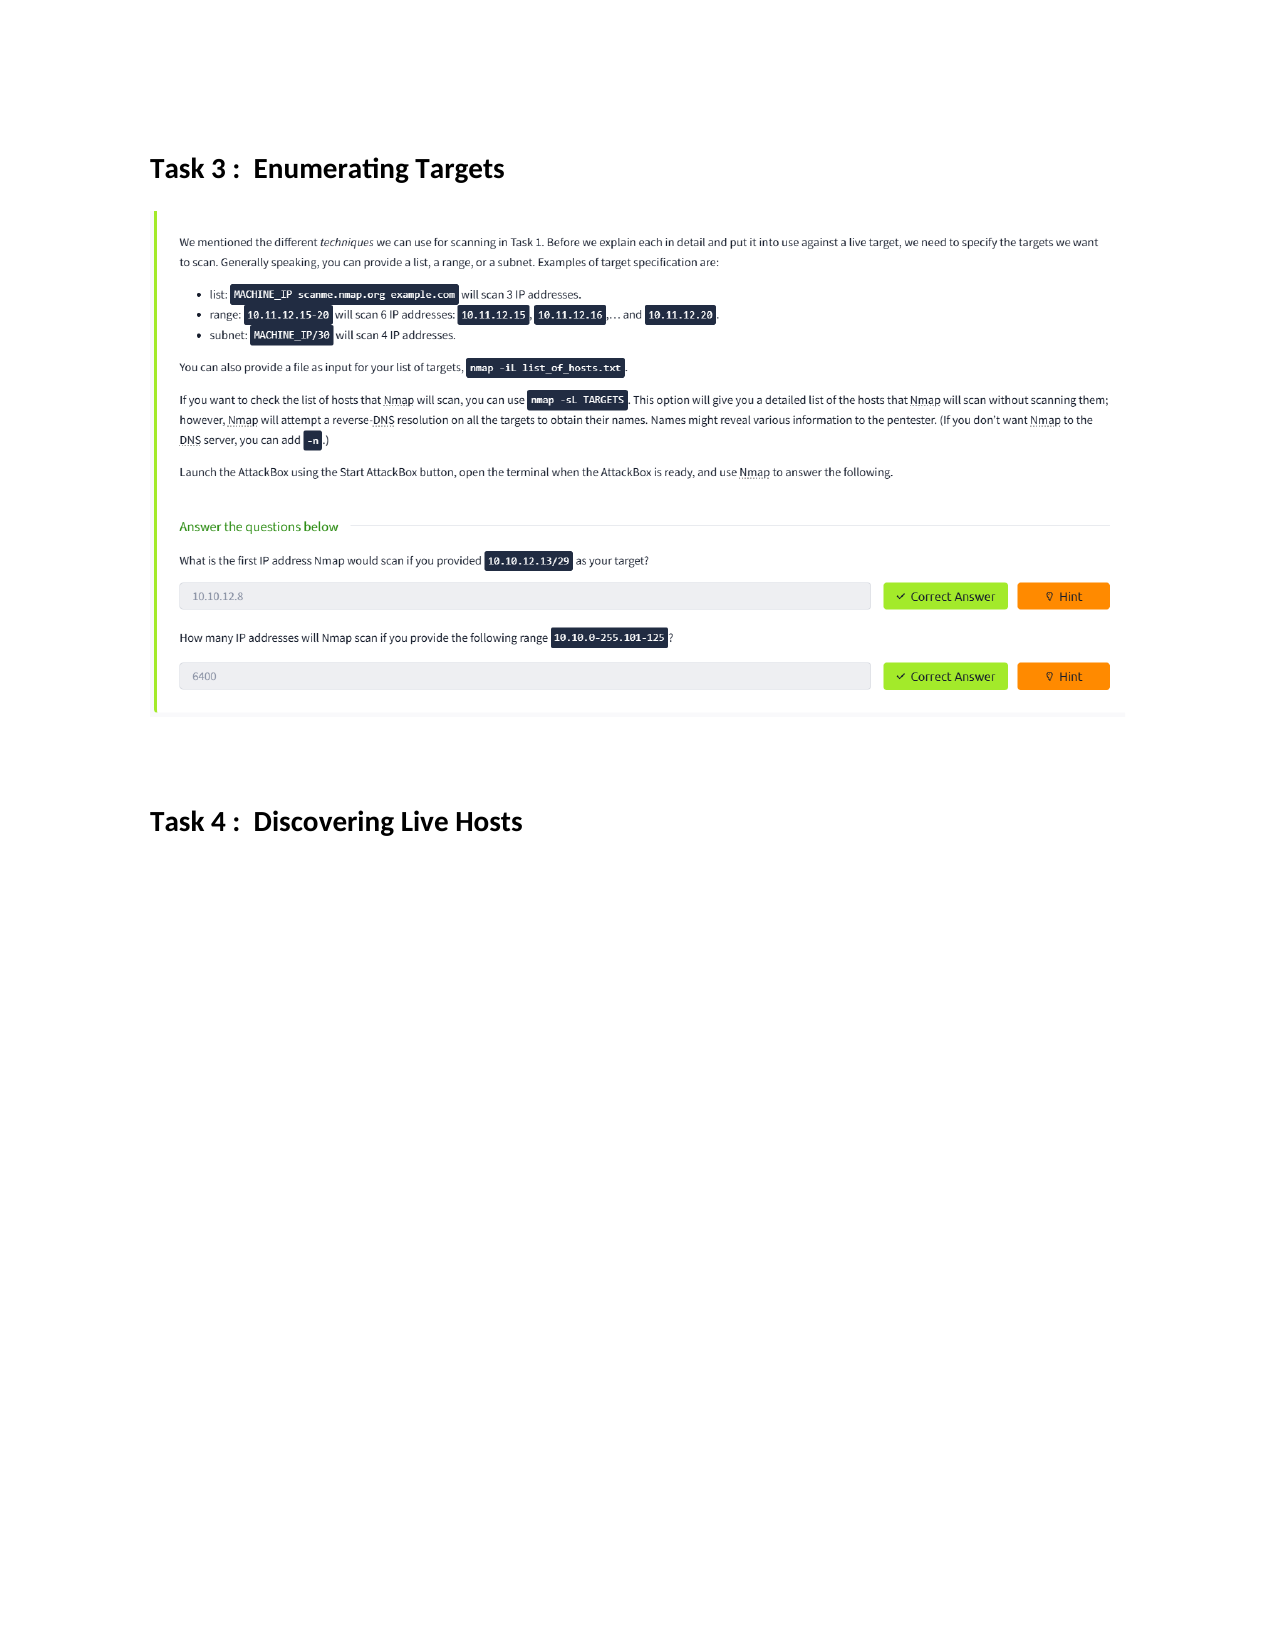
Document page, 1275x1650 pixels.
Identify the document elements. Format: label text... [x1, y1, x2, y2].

picture [150, 211, 1125, 717]
text Task 3 : Enumerating Targets [150, 150, 1125, 186]
text Task 4 : Discovering Live Hosts [150, 803, 1125, 839]
